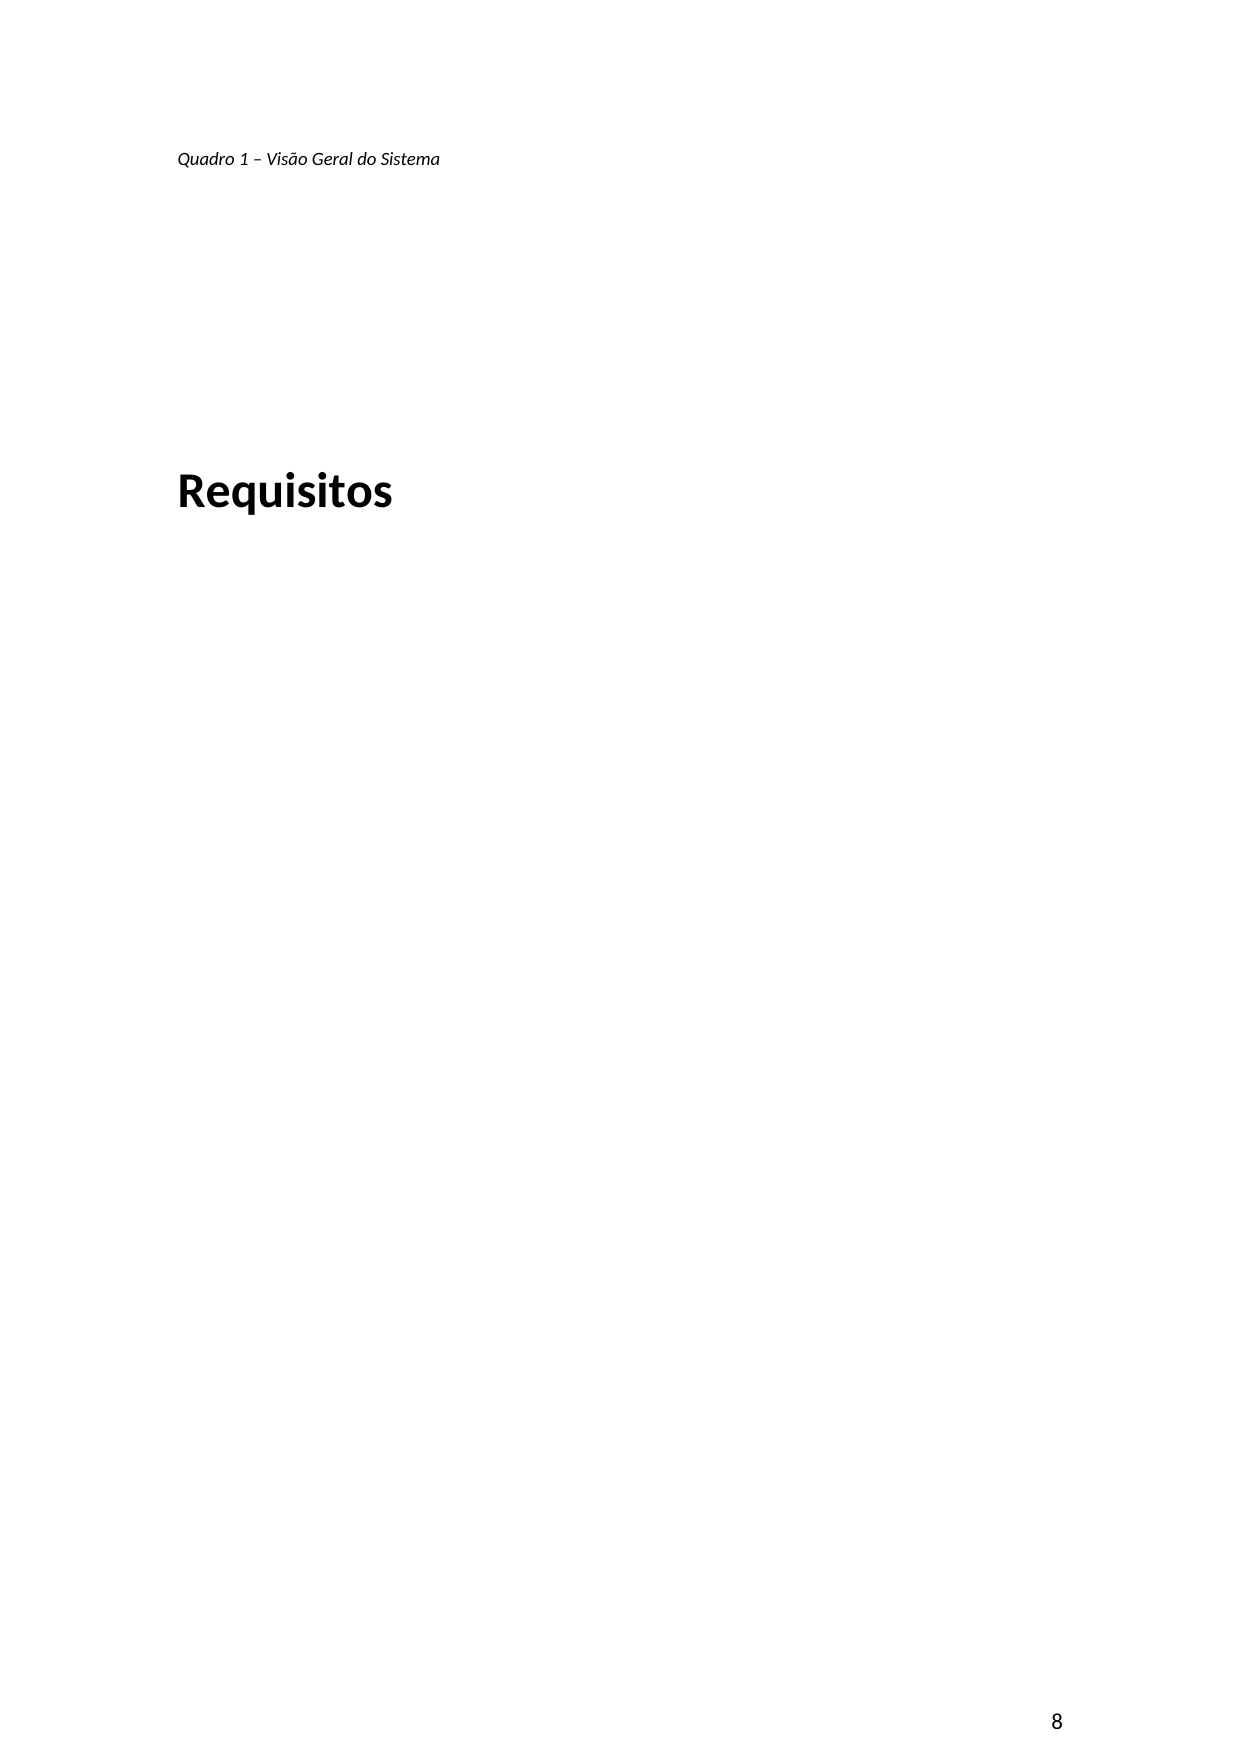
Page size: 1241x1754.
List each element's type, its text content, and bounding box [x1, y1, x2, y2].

subtitle Requisitos [177, 459, 1063, 520]
text Quadro 1 – Visão Geral do Sistema [177, 148, 1063, 171]
